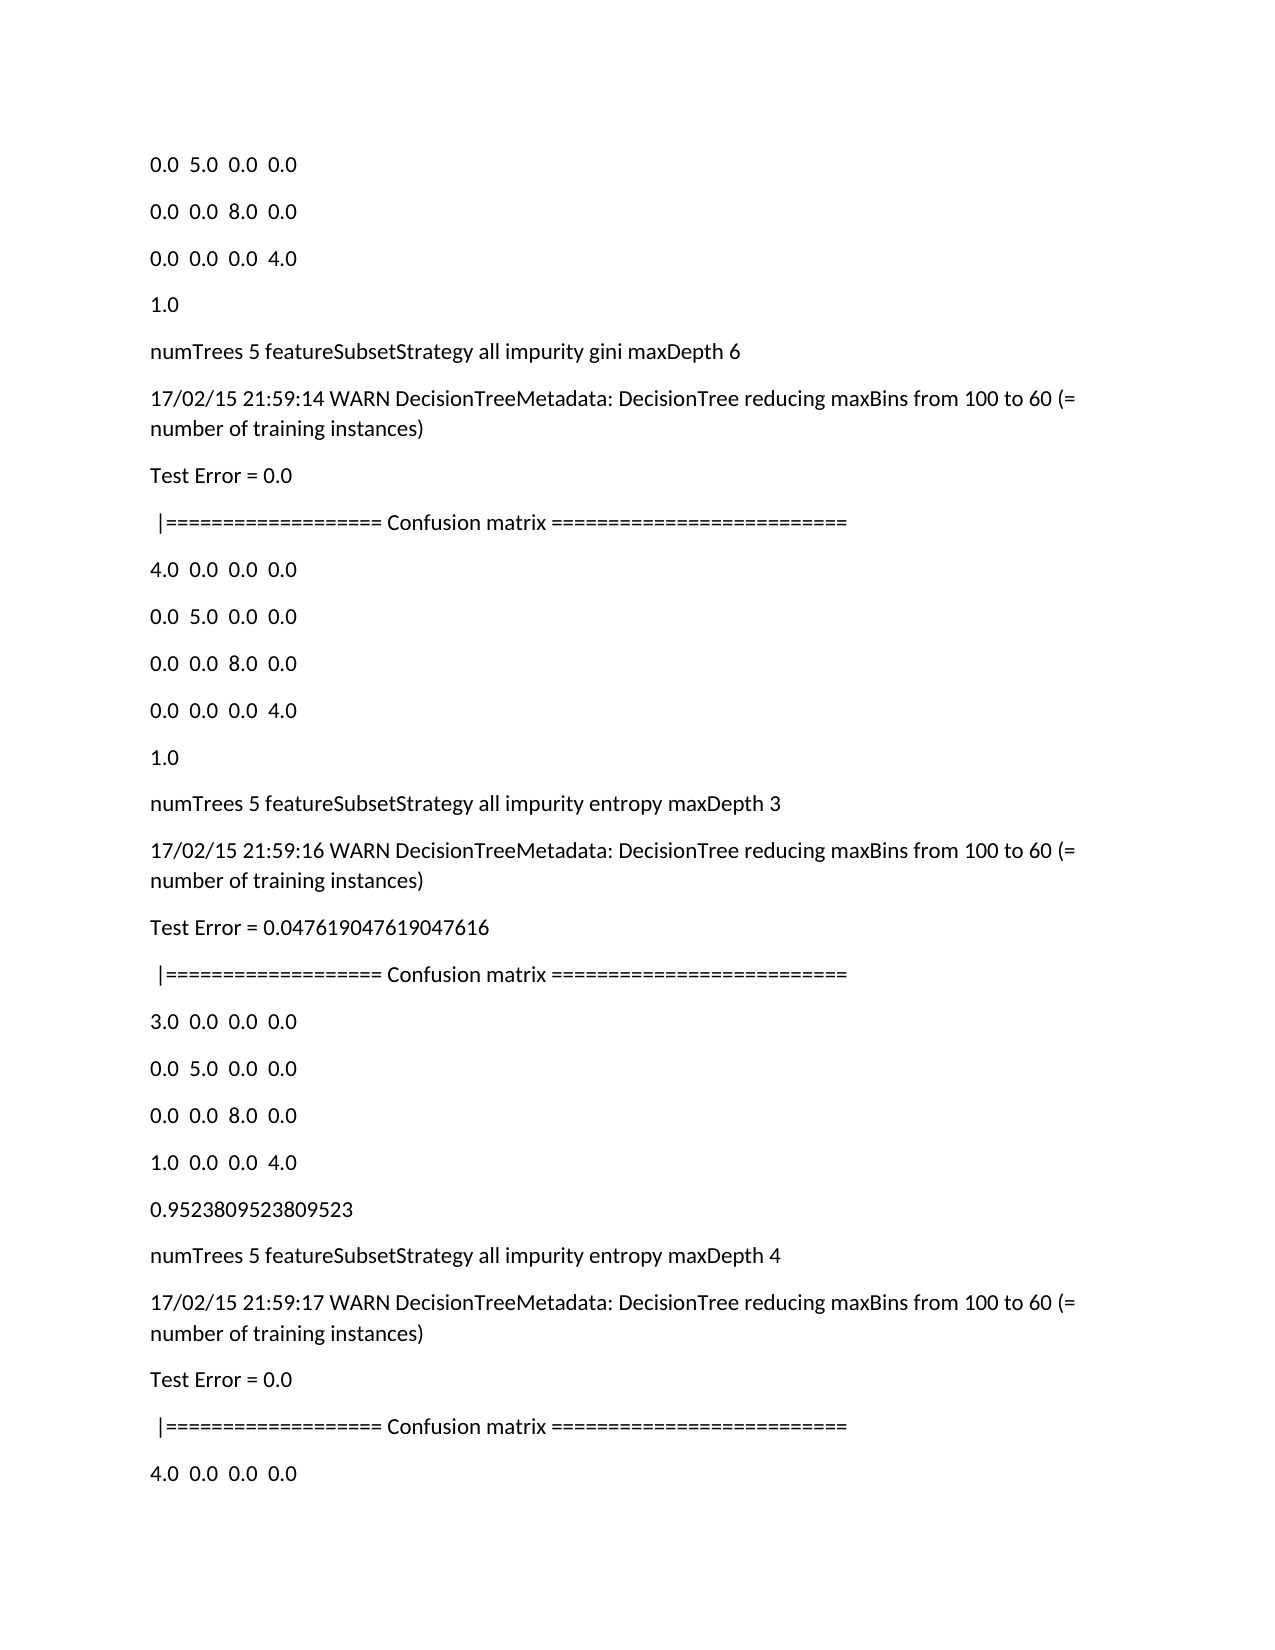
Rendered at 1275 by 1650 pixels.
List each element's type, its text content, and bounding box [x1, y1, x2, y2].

text 0.0 5.0 0.0 0.0 [150, 150, 1125, 178]
text numTrees 5 featureSubsetStrategy all impurity gini maxDepth 6 [150, 337, 1125, 366]
text 17/02/15 21:59:14 WARN DecisionTreeMetadata: DecisionTree reducing maxBins from 100 to 60 (= number of training instances) [150, 384, 1125, 443]
text 4.0 0.0 0.0 0.0 [150, 555, 1125, 583]
text 1.0 0.0 0.0 4.0 [150, 1148, 1125, 1176]
text 0.0 0.0 8.0 0.0 [150, 1101, 1125, 1129]
text numTrees 5 featureSubsetStrategy all impurity entropy maxDepth 4 [150, 1242, 1125, 1270]
text 17/02/15 21:59:16 WARN DecisionTreeMetadata: DecisionTree reducing maxBins from 100 to 60 (= number of training instances) [150, 836, 1125, 895]
text 0.0 5.0 0.0 0.0 [150, 1054, 1125, 1082]
text Test Error = 0.047619047619047616 [150, 913, 1125, 942]
text 0.0 0.0 0.0 4.0 [150, 696, 1125, 724]
text 0.9523809523809523 [150, 1195, 1125, 1223]
text |=================== Confusion matrix ========================== [150, 1412, 1125, 1441]
text Test Error = 0.0 [150, 1366, 1125, 1394]
text 17/02/15 21:59:17 WARN DecisionTreeMetadata: DecisionTree reducing maxBins from 100 to 60 (= number of training instances) [150, 1288, 1125, 1347]
text Test Error = 0.0 [150, 461, 1125, 489]
text 4.0 0.0 0.0 0.0 [150, 1459, 1125, 1487]
text |=================== Confusion matrix ========================== [150, 960, 1125, 988]
text 0.0 0.0 8.0 0.0 [150, 197, 1125, 225]
text 0.0 0.0 0.0 4.0 [150, 244, 1125, 272]
text 3.0 0.0 0.0 0.0 [150, 1007, 1125, 1035]
text 0.0 0.0 8.0 0.0 [150, 649, 1125, 677]
text 1.0 [150, 743, 1125, 771]
text |=================== Confusion matrix ========================== [150, 508, 1125, 536]
text 0.0 5.0 0.0 0.0 [150, 602, 1125, 630]
text 1.0 [150, 291, 1125, 319]
text numTrees 5 featureSubsetStrategy all impurity entropy maxDepth 3 [150, 789, 1125, 818]
